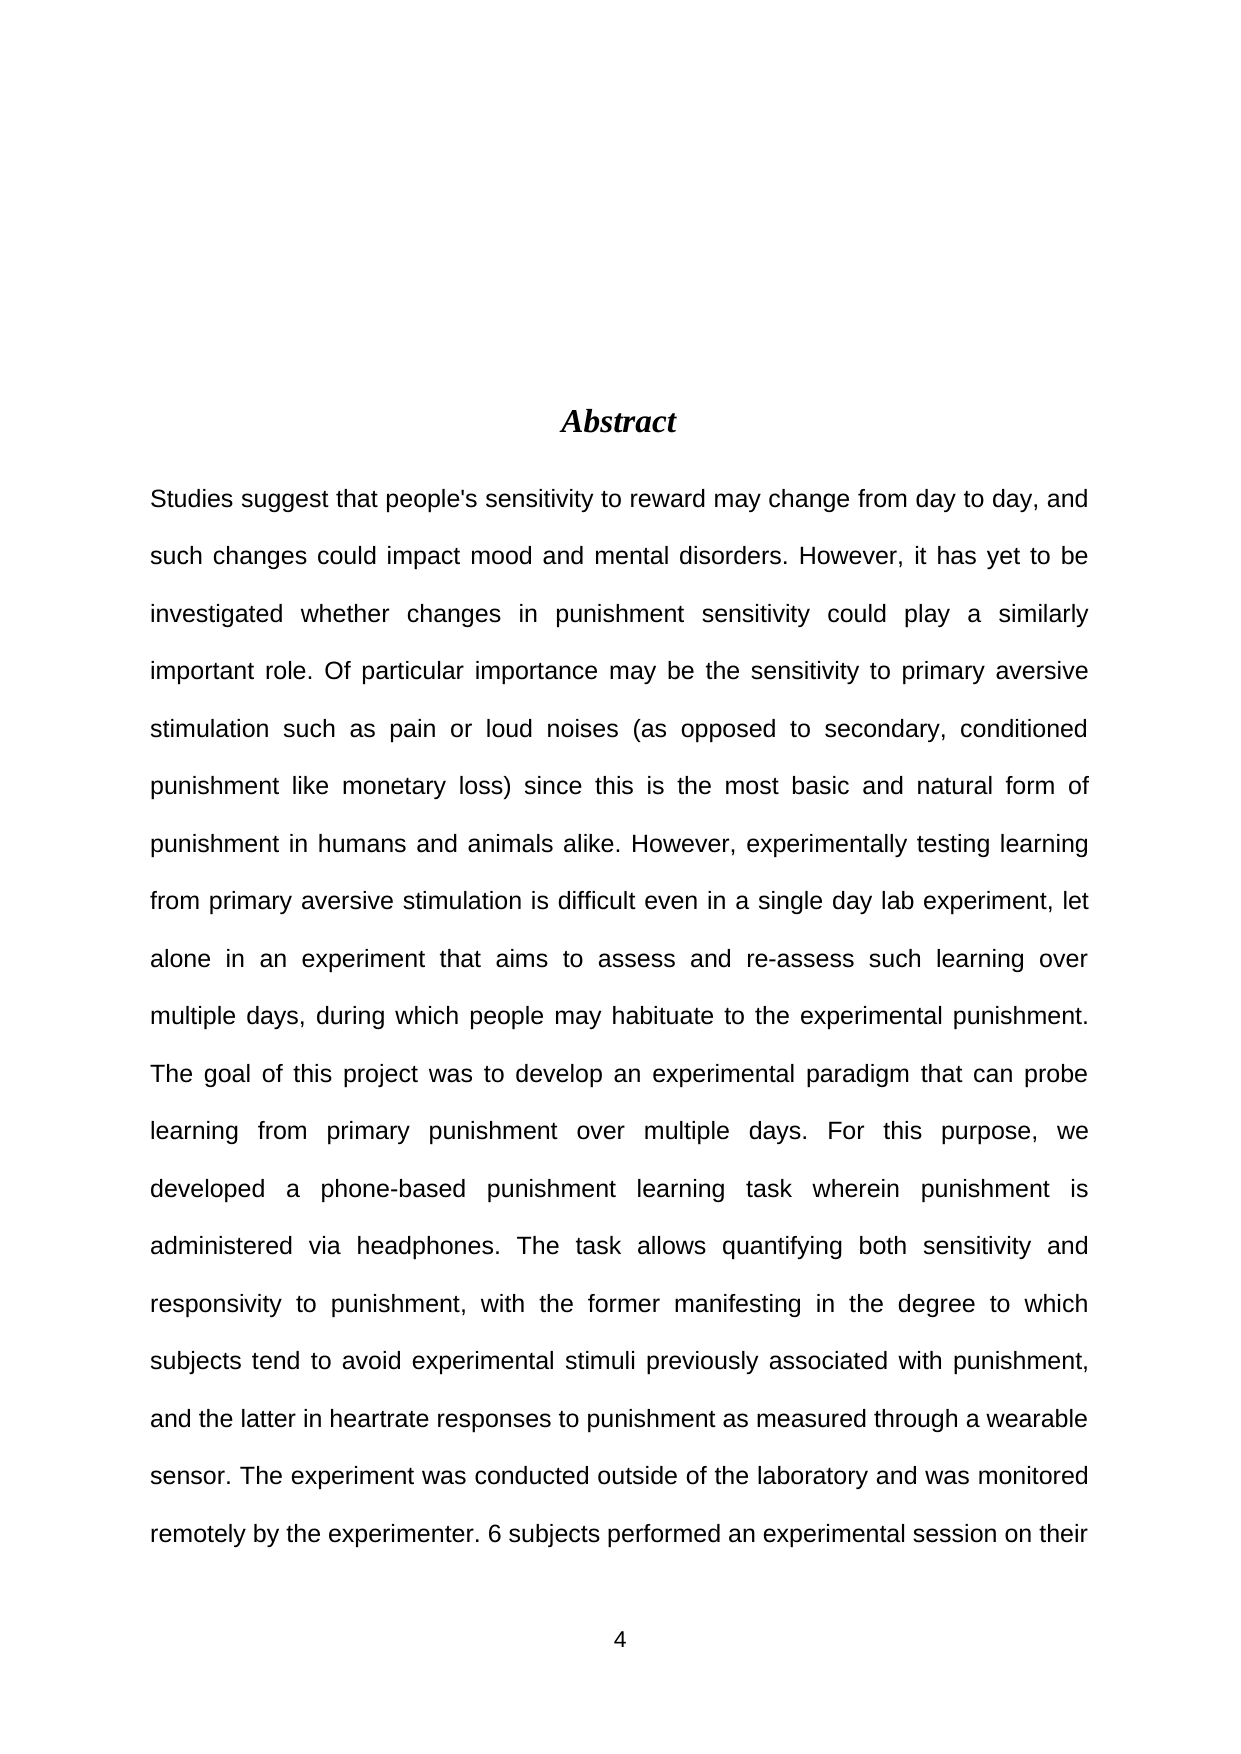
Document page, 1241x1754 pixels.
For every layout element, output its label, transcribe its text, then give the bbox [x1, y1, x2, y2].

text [150, 484, 1090, 1547]
text Abstract [150, 401, 1090, 439]
